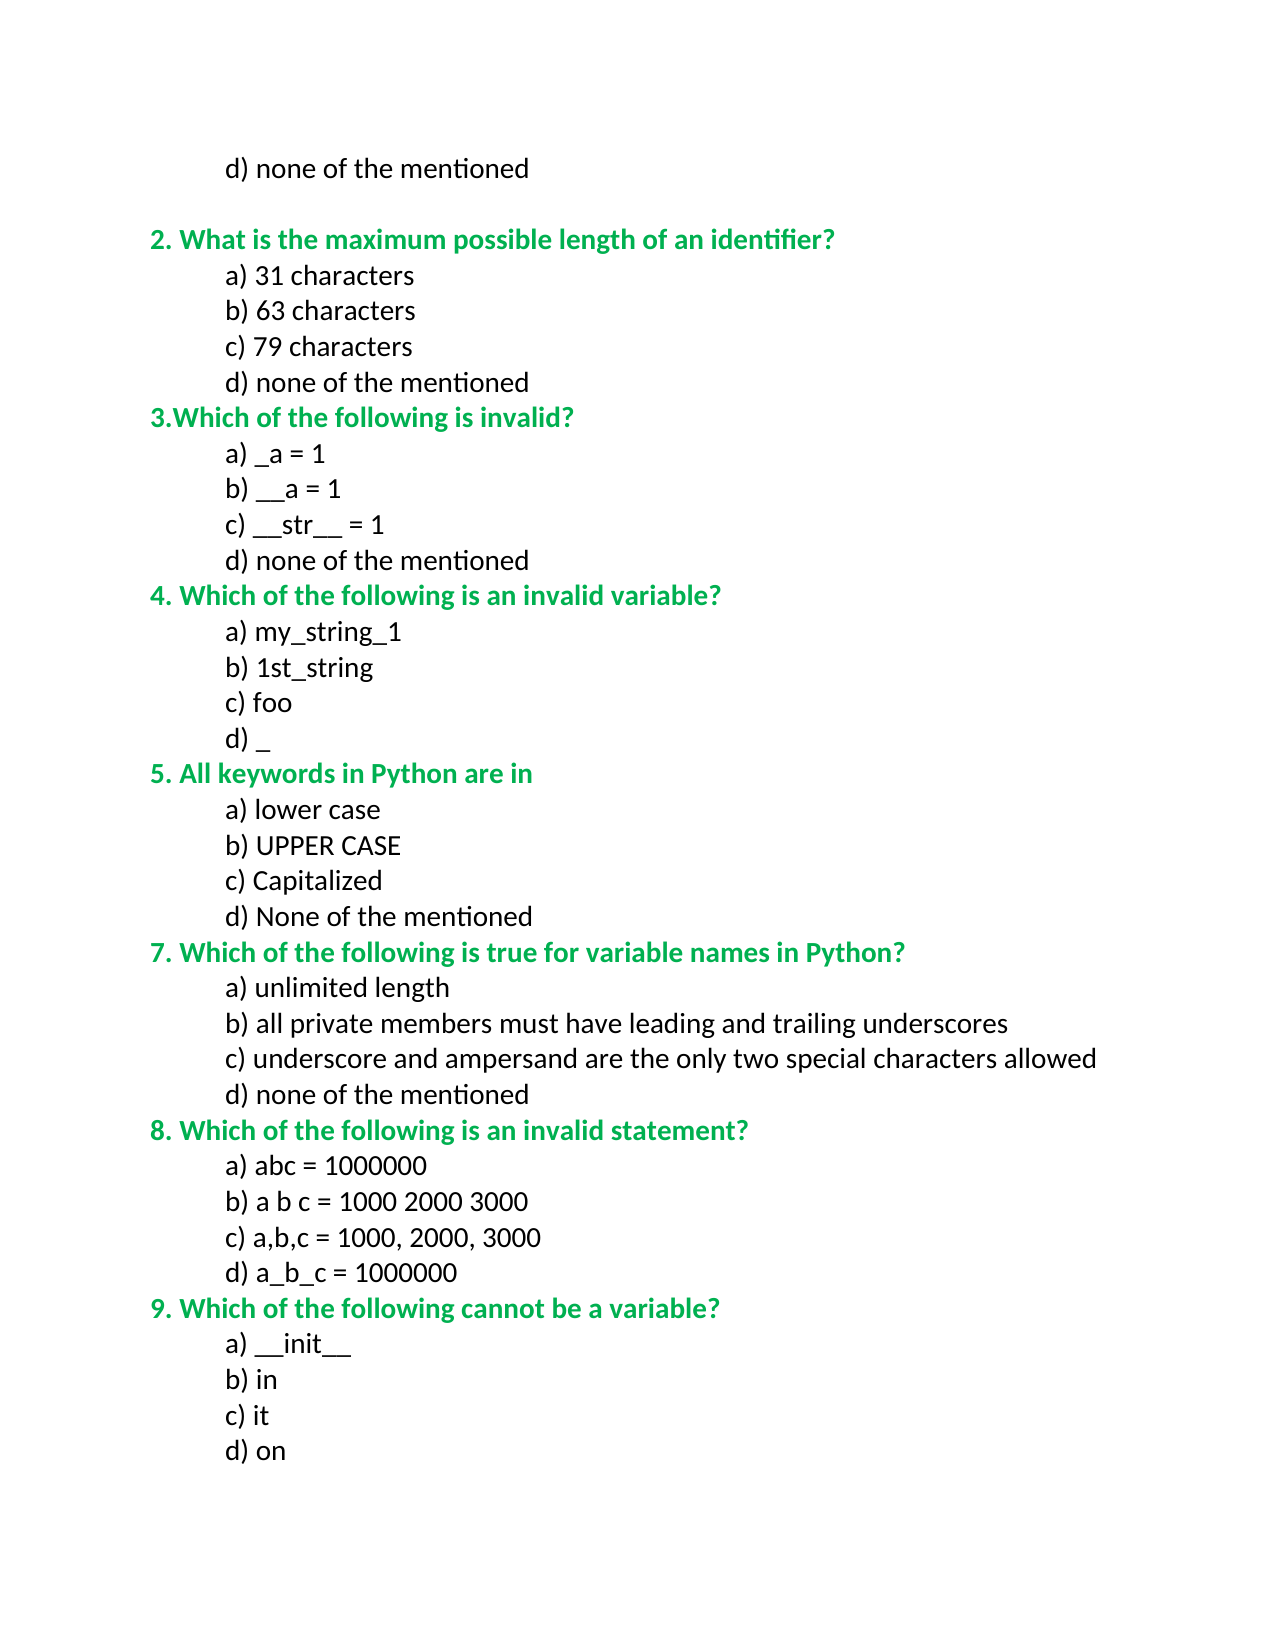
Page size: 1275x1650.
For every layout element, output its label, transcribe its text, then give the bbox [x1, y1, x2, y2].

text c) it [225, 1397, 1125, 1432]
text d) none of the mentioned [225, 542, 1125, 577]
text a) unlimited length [225, 969, 1125, 1005]
text b) 63 characters [225, 292, 1125, 328]
text d) None of the mentioned [225, 898, 1125, 934]
text d) _ [225, 720, 1125, 756]
text c) __str__ = 1 [225, 506, 1125, 542]
text a) abc = 1000000 [225, 1147, 1125, 1183]
text c) foo [225, 684, 1125, 720]
text 4. Which of the following is an invalid variable? [150, 577, 1125, 613]
text a) lower case [225, 791, 1125, 827]
text 5. All keywords in Python are in [150, 756, 1125, 791]
text d) a_b_c = 1000000 [150, 1254, 1125, 1290]
text a) my_string_1 [225, 613, 1125, 649]
text c) 79 characters [225, 328, 1125, 364]
text 9. Which of the following cannot be a variable? [150, 1290, 1125, 1326]
text c) underscore and ampersand are the only two special characters allowed [225, 1041, 1125, 1076]
text d) none of the mentioned [225, 1076, 1125, 1112]
text b) UPPER CASE [225, 827, 1125, 862]
text b) a b c = 1000 2000 3000 [225, 1183, 1125, 1219]
text c) a,b,c = 1000, 2000, 3000 [225, 1219, 1125, 1254]
text b) all private members must have leading and trailing underscores [225, 1005, 1125, 1041]
text c) Capitalized [225, 862, 1125, 898]
text a) _a = 1 [225, 435, 1125, 471]
text 3.Which of the following is invalid? [150, 399, 1125, 435]
text 2. What is the maximum possible length of an identifier? [150, 221, 1125, 257]
text d) none of the mentioned [225, 364, 1125, 399]
text b) __a = 1 [225, 471, 1125, 506]
text d) on [225, 1432, 1125, 1468]
text a) 31 characters [225, 257, 1125, 292]
text d) none of the mentioned [225, 150, 1125, 186]
text 8. Which of the following is an invalid statement? [150, 1112, 1125, 1147]
text b) in [225, 1361, 1125, 1397]
text a) __init__ [225, 1326, 1125, 1361]
text b) 1st_string [225, 649, 1125, 684]
text 7. Which of the following is true for variable names in Python? [150, 934, 1125, 969]
